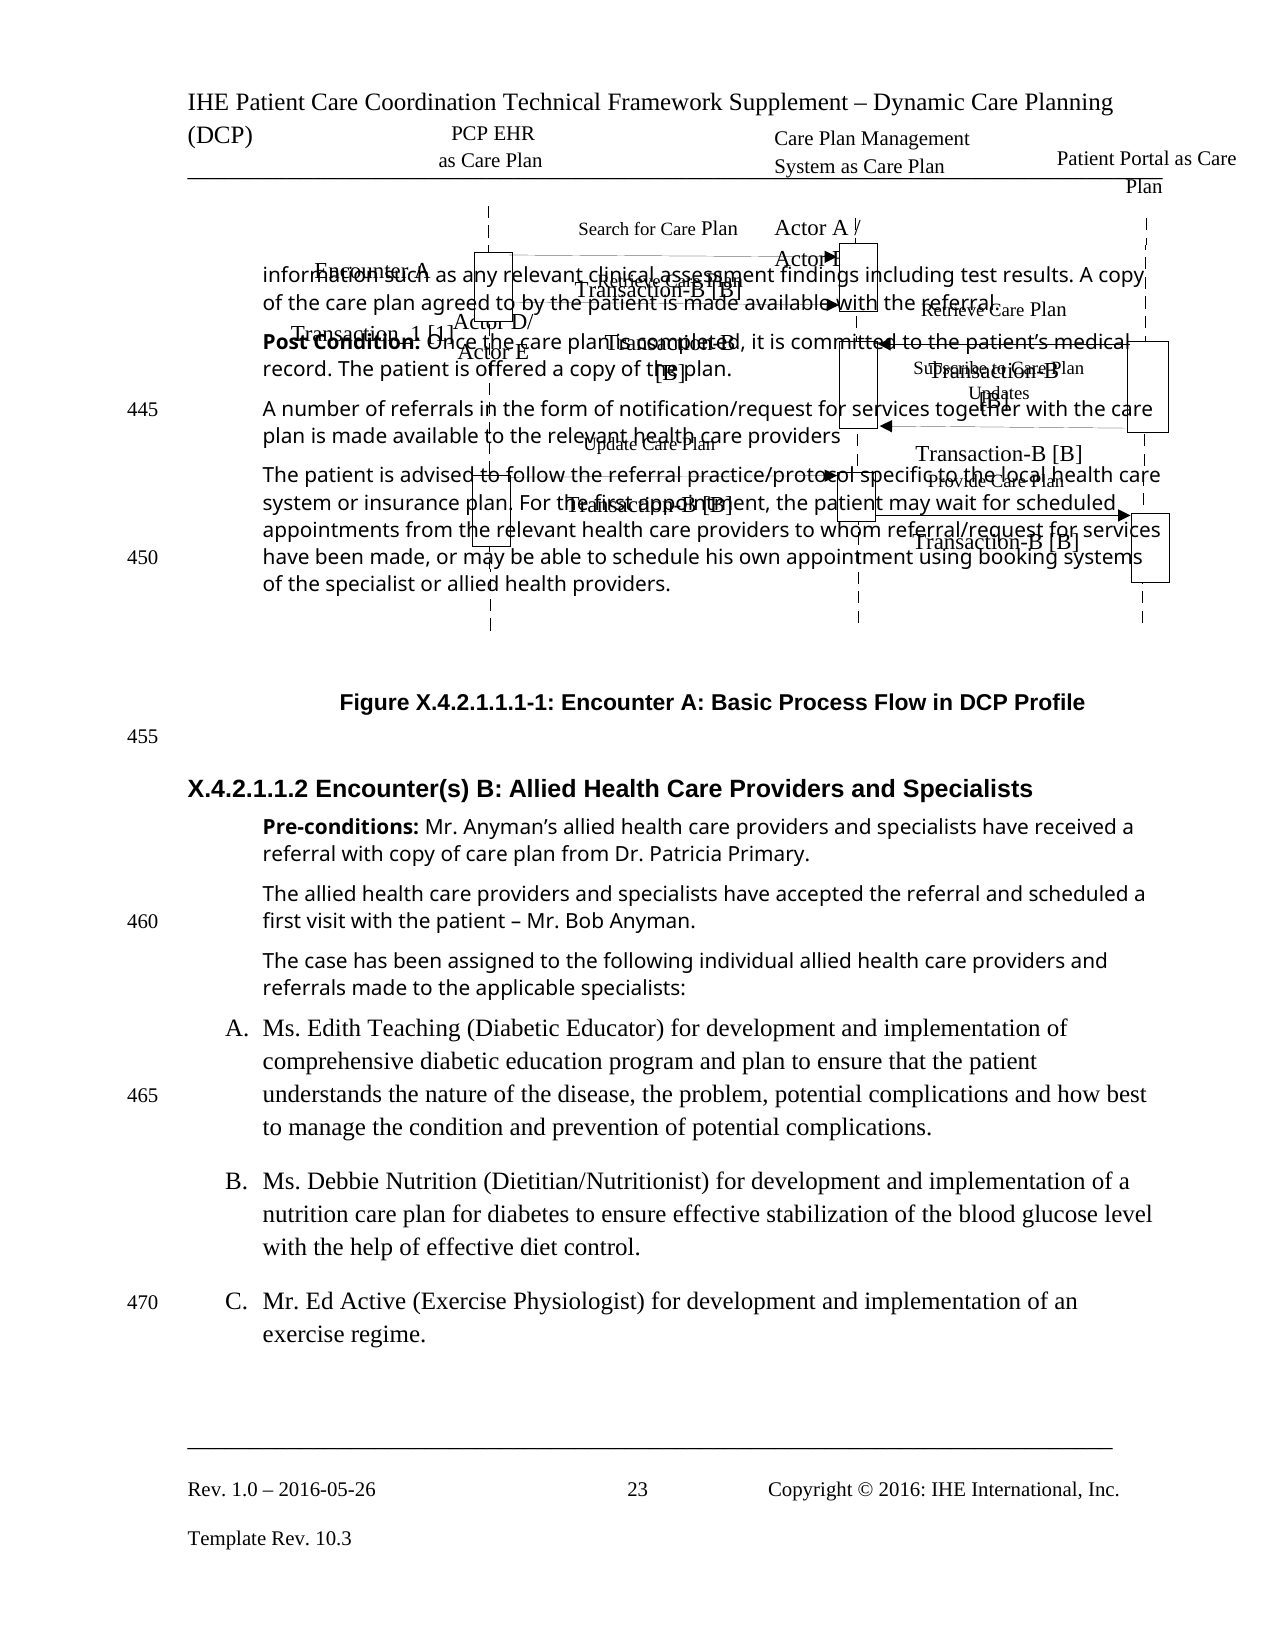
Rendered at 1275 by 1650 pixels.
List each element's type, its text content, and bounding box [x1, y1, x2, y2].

list Ms. Edith Teaching (Diabetic Educator) for development and implementation of comprehensive diabetic education program and plan to ensure that the patient understands the nature of the disease, the problem, potential complications and how best to manage the condition and prevention of potential complications. [225, 1013, 1162, 1141]
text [262, 261, 1162, 315]
list Ms. Debbie Nutrition (Dietitian/Nutritionist) for development and implementation of a nutrition care plan for diabetes to ensure effective stabilization of the blood glucose level with the help of effective diet control. [225, 1166, 1162, 1261]
text A number of referrals in the form of notification/request for services together with the care plan is made available to the relevant health care providers [262, 394, 1162, 449]
text The patient is advised to follow the referral practice/protocol specific to the local health care system or insurance plan. For the first appointment, the patient may wait for scheduled appointments from the relevant health care providers to whom referral/request for services have been made, or may be able to schedule his own appointment using booking systems of the specialist or allied health providers. [262, 461, 1162, 597]
text Pre-conditions: Mr. Anyman’s allied health care providers and specialists have received a referral with copy of care plan from Dr. Patricia Primary. [262, 813, 1162, 867]
list Mr. Ed Active (Exercise Physiologist) for development and implementation of an exercise regime. [225, 1286, 1162, 1348]
title Figure X.4.2.1.1.1-1: Encounter A: Basic Process Flow in DCP Profile [262, 688, 1162, 715]
text The allied health care providers and specialists have accepted the referral and scheduled a first visit with the patient – Mr. Bob Anyman. [262, 880, 1162, 934]
text Post Condition: Once the care plan is completed, it is committed to the patient’s medical record. The patient is offered a copy of the plan. [262, 328, 1162, 382]
text The case has been assigned to the following individual allied health care providers and referrals made to the applicable specialists: [262, 946, 1162, 1001]
subtitle X.4.2.1.1.2 Encounter(s) B: Allied Health Care Providers and Specialists [187, 774, 1162, 802]
